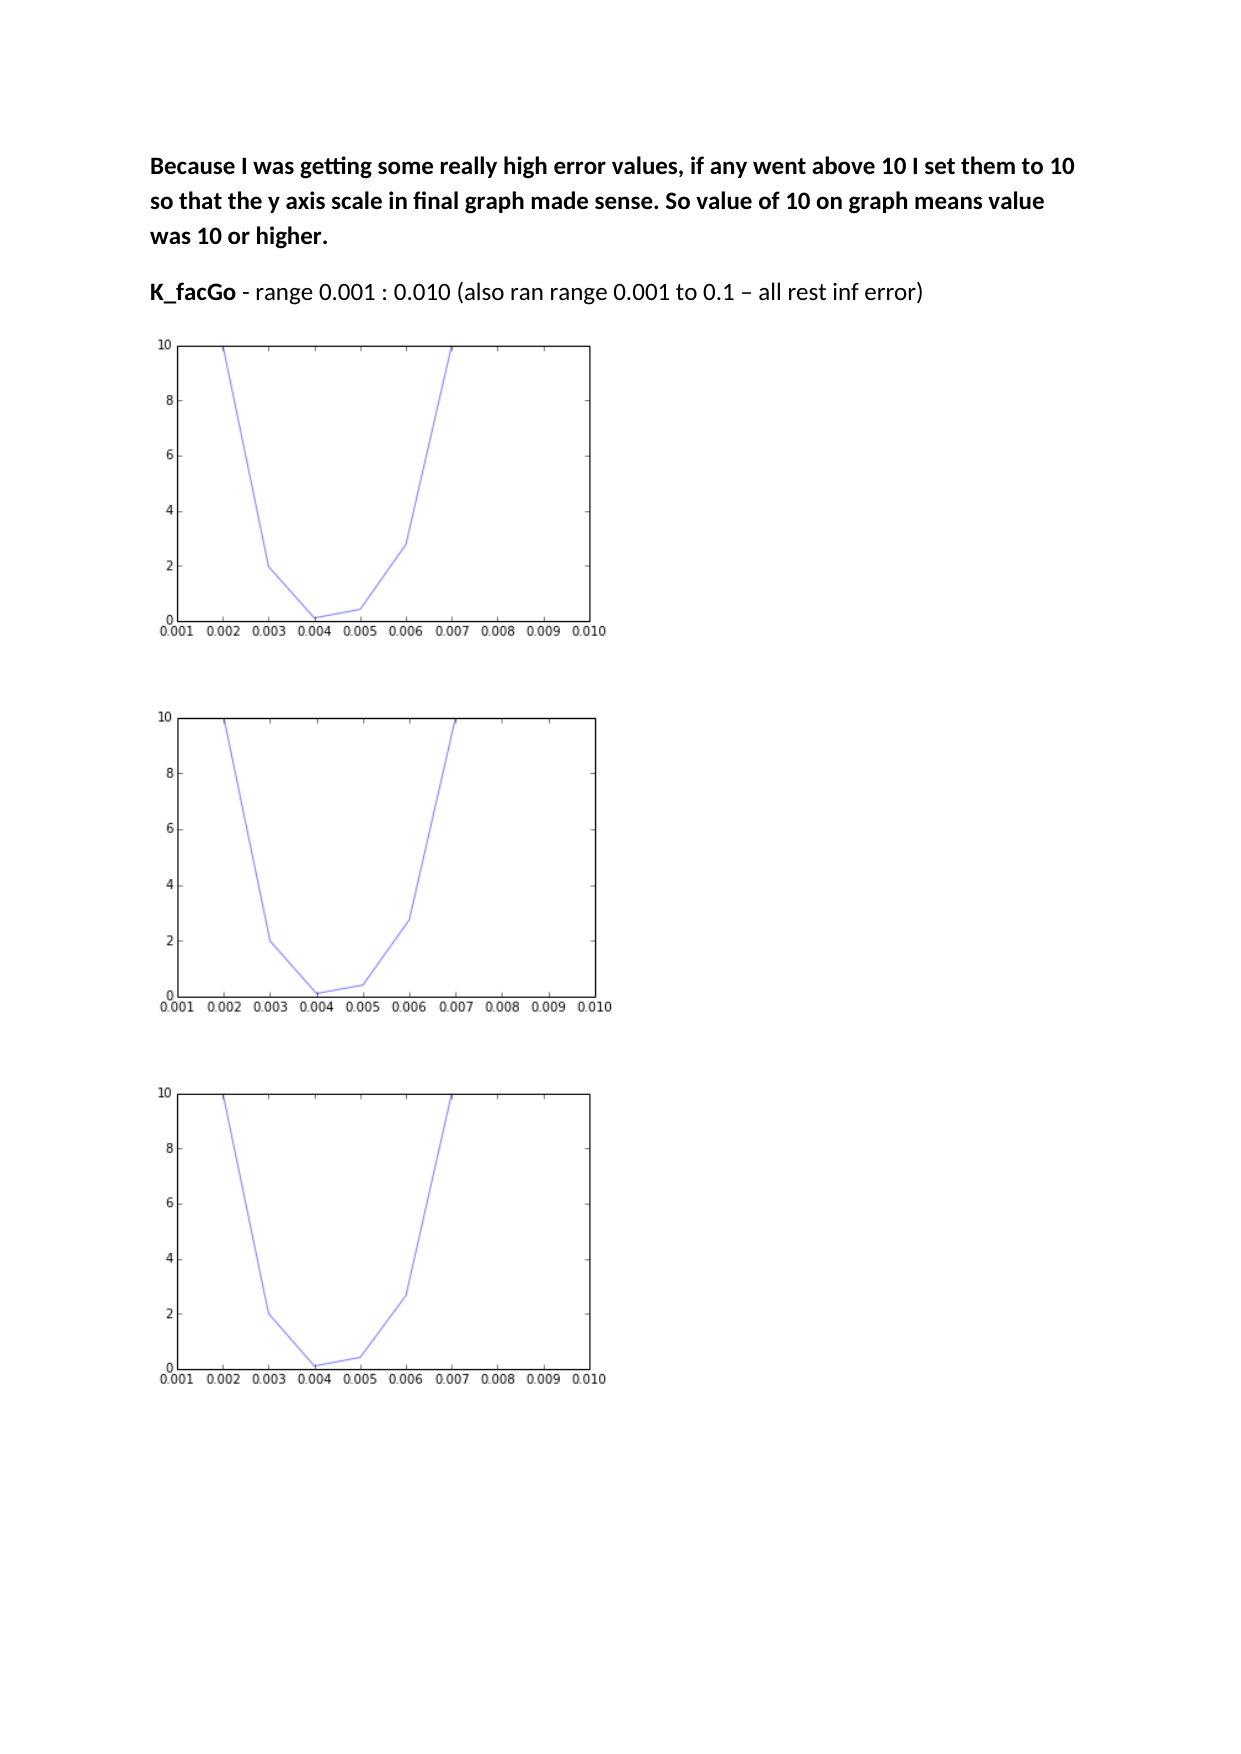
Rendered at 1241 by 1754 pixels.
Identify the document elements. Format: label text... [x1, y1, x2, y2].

picture [150, 331, 614, 647]
text K_facGo - range 0.001 : 0.010 (also ran range 0.001 to 0.1 – all rest inf error) [150, 276, 1090, 306]
text Because I was getting some really high error values, if any went above 10 I set them to 10 so that the y axis scale in final graph made sense. So value of 10 on graph means value was 10 or higher. [150, 150, 1090, 251]
picture [150, 1079, 614, 1395]
picture [150, 703, 619, 1023]
